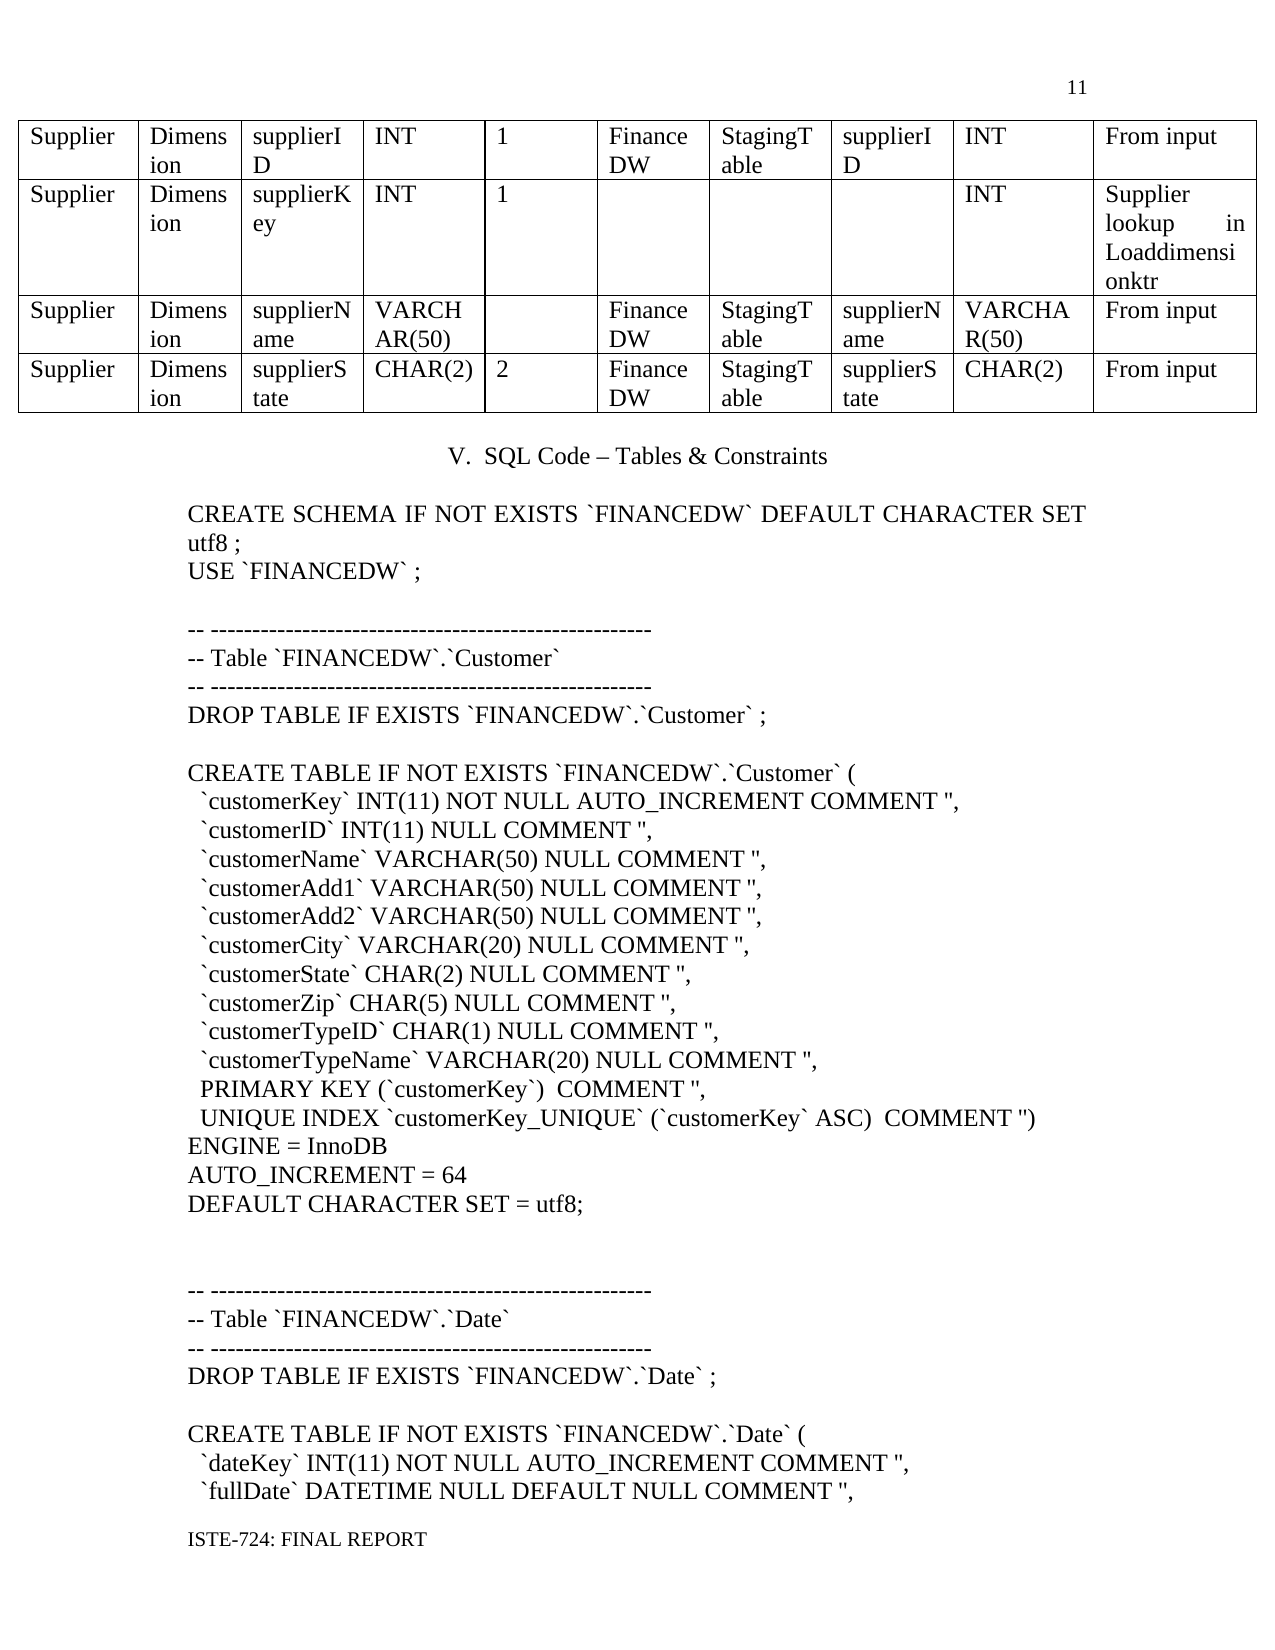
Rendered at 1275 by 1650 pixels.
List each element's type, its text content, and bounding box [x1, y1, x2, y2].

table_cell INT [954, 180, 1093, 294]
text CREATE TABLE IF NOT EXISTS `FINANCEDW`.`Customer` ( [187, 758, 1087, 786]
table_cell [710, 180, 831, 294]
table_cell 1 [486, 121, 597, 178]
table_cell VARCHAR(50) [364, 296, 484, 353]
text DEFAULT CHARACTER SET = utf8; [187, 1189, 1087, 1218]
text `customerName` VARCHAR(50) NULL COMMENT '', [187, 844, 1087, 873]
text USE `FINANCEDW` ; [187, 556, 1087, 585]
table_cell supplierState [832, 354, 953, 412]
text DROP TABLE IF EXISTS `FINANCEDW`.`Customer` ; [187, 700, 1087, 729]
table_cell supplierName [242, 296, 363, 353]
table_cell supplierID [242, 121, 363, 178]
text -- ----------------------------------------------------- [187, 671, 1087, 700]
text `customerKey` INT(11) NOT NULL AUTO_INCREMENT COMMENT '', [187, 786, 1087, 815]
text DROP TABLE IF EXISTS `FINANCEDW`.`Date` ; [187, 1361, 1087, 1390]
text `customerTypeName` VARCHAR(20) NULL COMMENT '', [187, 1045, 1087, 1074]
table_cell StagingTable [710, 354, 831, 412]
table_cell Supplier [19, 180, 138, 294]
text -- Table `FINANCEDW`.`Customer` [187, 643, 1087, 671]
table_cell supplierState [242, 354, 363, 412]
text `customerTypeID` CHAR(1) NULL COMMENT '', [187, 1016, 1087, 1045]
table_cell [486, 296, 597, 353]
table_cell supplierID [832, 121, 953, 178]
text PRIMARY KEY (`customerKey`) COMMENT '', [187, 1074, 1087, 1103]
table_cell INT [364, 180, 484, 294]
text -- ----------------------------------------------------- [187, 1275, 1087, 1304]
text -- ----------------------------------------------------- [187, 1333, 1087, 1361]
table_cell Supplier [19, 354, 138, 412]
text `customerAdd1` VARCHAR(50) NULL COMMENT '', [187, 873, 1087, 901]
text CREATE TABLE IF NOT EXISTS `FINANCEDW`.`Date` ( [187, 1419, 1087, 1448]
table_cell FinanceDW [598, 296, 709, 353]
table_cell CHAR(2) [954, 354, 1093, 412]
text CREATE SCHEMA IF NOT EXISTS `FINANCEDW` DEFAULT CHARACTER SET utf8 ; [187, 499, 1087, 556]
text `dateKey` INT(11) NOT NULL AUTO_INCREMENT COMMENT '', [187, 1448, 1087, 1476]
table_cell CHAR(2) [364, 354, 484, 412]
table_cell VARCHAR(50) [954, 296, 1093, 353]
text `customerID` INT(11) NULL COMMENT '', [187, 815, 1087, 844]
table_cell Dimension [139, 180, 241, 294]
text `customerCity` VARCHAR(20) NULL COMMENT '', [187, 930, 1087, 959]
table_cell Dimension [139, 354, 241, 412]
text AUTO_INCREMENT = 64 [187, 1160, 1087, 1189]
text -- Table `FINANCEDW`.`Date` [187, 1304, 1087, 1333]
text `customerAdd2` VARCHAR(50) NULL COMMENT '', [187, 901, 1087, 930]
table_cell supplierName [832, 296, 953, 353]
table_cell From input [1094, 354, 1256, 412]
table_cell FinanceDW [598, 121, 709, 178]
subtitle V. SQL Code – Tables & Constraints [187, 441, 1087, 470]
table_cell [832, 180, 953, 294]
table_cell StagingTable [710, 121, 831, 178]
text ENGINE = InnoDB [187, 1131, 1087, 1160]
table_cell StagingTable [710, 296, 831, 353]
text `customerState` CHAR(2) NULL COMMENT '', [187, 959, 1087, 988]
text `fullDate` DATETIME NULL DEFAULT NULL COMMENT '', [187, 1476, 1087, 1505]
table_cell 1 [486, 180, 597, 294]
table_cell From input [1094, 121, 1256, 178]
table_cell Dimension [139, 121, 241, 178]
table_cell Supplier [19, 296, 138, 353]
table_cell FinanceDW [598, 354, 709, 412]
table_cell Supplier lookup in Loaddimensionktr [1094, 180, 1256, 294]
table_cell From input [1094, 296, 1256, 353]
table_cell INT [954, 121, 1093, 178]
table_cell supplierKey [242, 180, 363, 294]
table_cell Supplier [19, 121, 138, 178]
text UNIQUE INDEX `customerKey_UNIQUE` (`customerKey` ASC) COMMENT '') [187, 1103, 1087, 1131]
table_cell [598, 180, 709, 294]
text -- ----------------------------------------------------- [187, 614, 1087, 643]
text `customerZip` CHAR(5) NULL COMMENT '', [187, 988, 1087, 1016]
table_cell Dimension [139, 296, 241, 353]
table_cell 2 [486, 354, 597, 412]
table_cell INT [364, 121, 484, 178]
